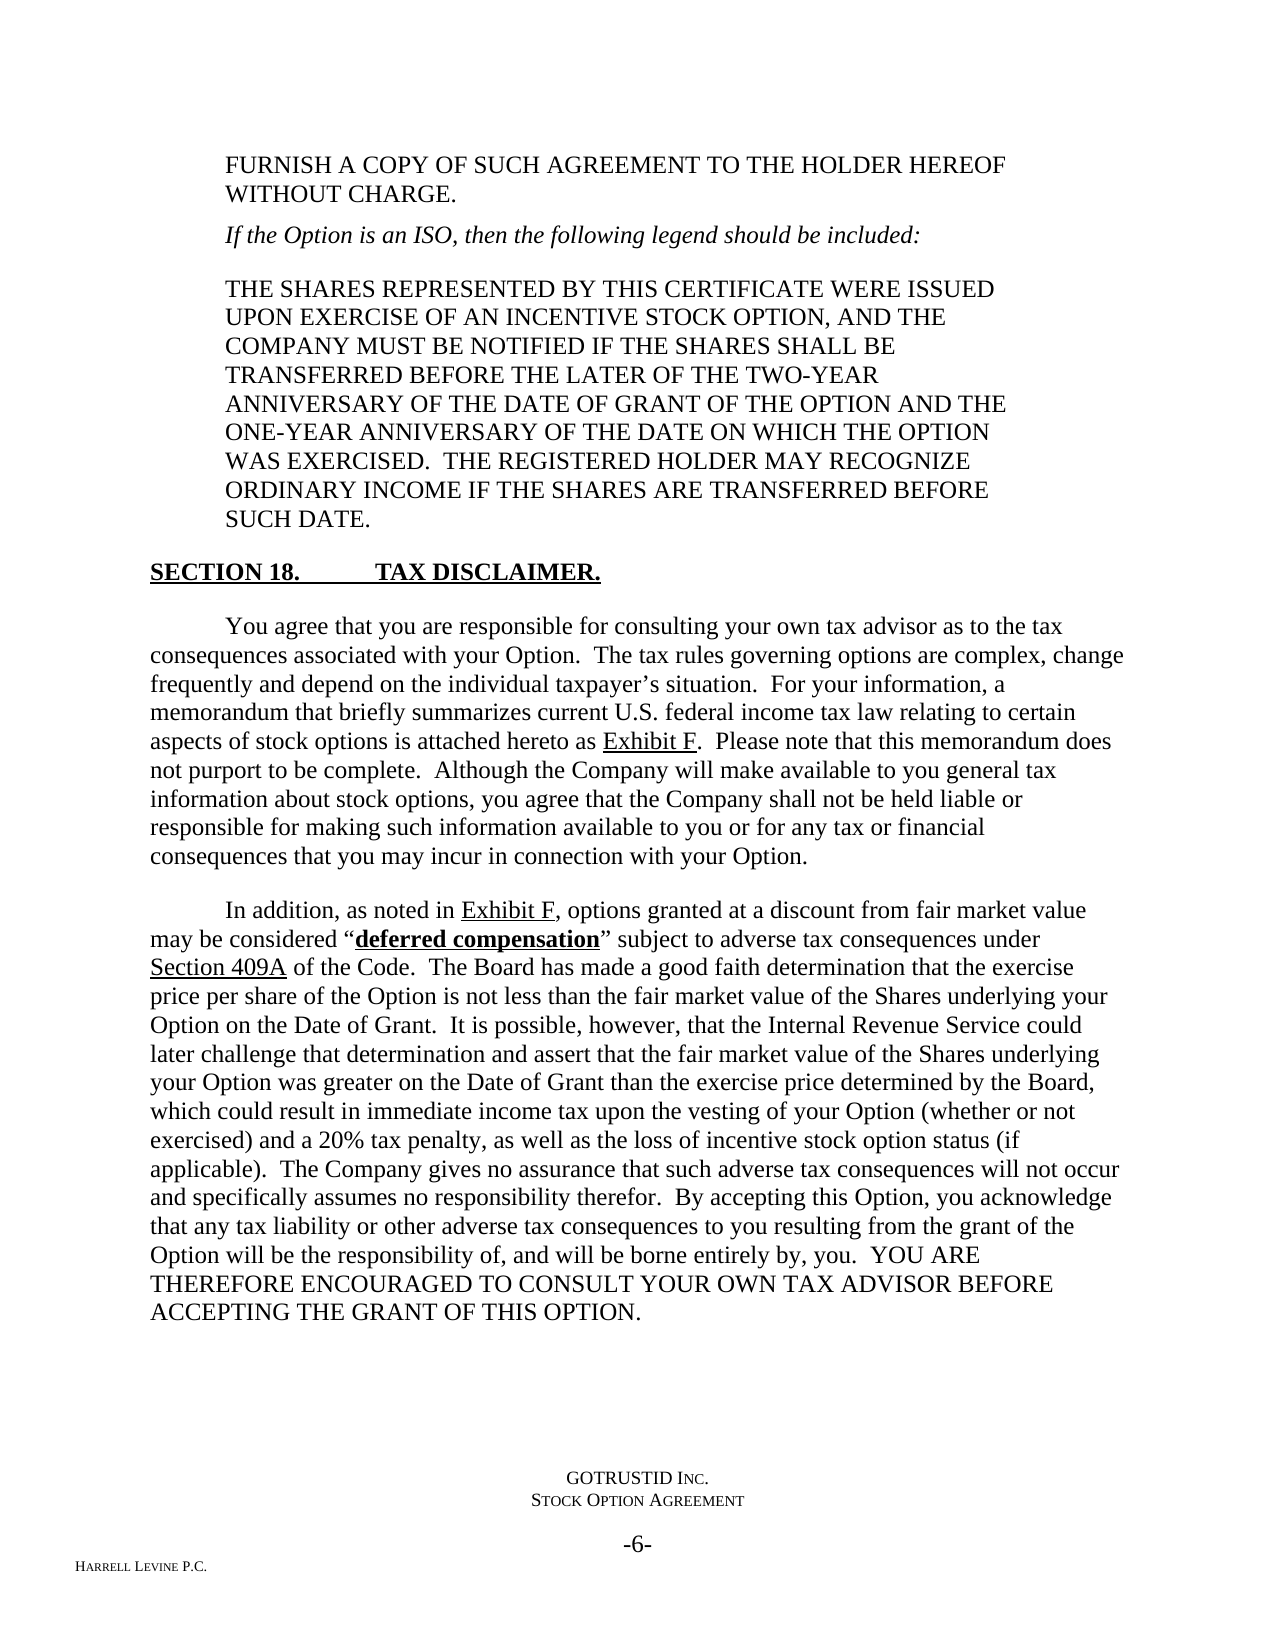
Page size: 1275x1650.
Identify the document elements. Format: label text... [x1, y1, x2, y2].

text You agree that you are responsible for consulting your own tax advisor as to the tax consequences associated with your Option. The tax rules governing options are complex, change frequently and depend on the individual taxpayer’s situation. For your information, a memorandum that briefly summarizes current U.S. federal income tax law relating to certain aspects of stock options is attached hereto as Exhibit F. Please note that this memorandum does not purport to be complete. Although the Company will make available to you general tax information about stock options, you agree that the Company shall not be held liable or responsible for making such information available to you or for any tax or financial consequences that you may incur in connection with your Option. [150, 611, 1125, 870]
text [225, 150, 1050, 207]
text THE SHARES REPRESENTED BY THIS CERTIFICATE WERE ISSUED UPON EXERCISE OF AN INCENTIVE STOCK OPTION, AND THE COMPANY MUST BE NOTIFIED IF THE SHARES SHALL BE TRANSFERRED BEFORE THE LATER OF THE TWO-YEAR ANNIVERSARY OF THE DATE OF GRANT OF THE OPTION AND THE ONE-YEAR ANNIVERSARY OF THE DATE ON WHICH THE OPTION WAS EXERCISED. THE REGISTERED HOLDER MAY RECOGNIZE ORDINARY INCOME IF THE SHARES ARE TRANSFERRED BEFORE SUCH DATE. [225, 274, 1050, 532]
text If the Option is an ISO, then the following legend should be included: [150, 220, 1125, 249]
subtitle TAX DISCLAIMER. [150, 557, 1125, 586]
text In addition, as noted in Exhibit F, options granted at a discount from fair market value may be considered “deferred compensation” subject to adverse tax consequences under Section 409A of the Code. The Board has made a good faith determination that the exercise price per share of the Option is not less than the fair market value of the Shares underlying your Option on the Date of Grant. It is possible, however, that the Internal Revenue Service could later challenge that determination and assert that the fair market value of the Shares underlying your Option was greater on the Date of Grant than the exercise price determined by the Board, which could result in immediate income tax upon the vesting of your Option (whether or not exercised) and a 20% tax penalty, as well as the loss of incentive stock option status (if applicable). The Company gives no assurance that such adverse tax consequences will not occur and specifically assumes no responsibility therefor. By accepting this Option, you acknowledge that any tax liability or other adverse tax consequences to you resulting from the grant of the Option will be the responsibility of, and will be borne entirely by, you. YOU ARE THEREFORE ENCOURAGED TO CONSULT YOUR OWN TAX ADVISOR BEFORE ACCEPTING THE GRANT OF THIS OPTION. [150, 895, 1125, 1326]
